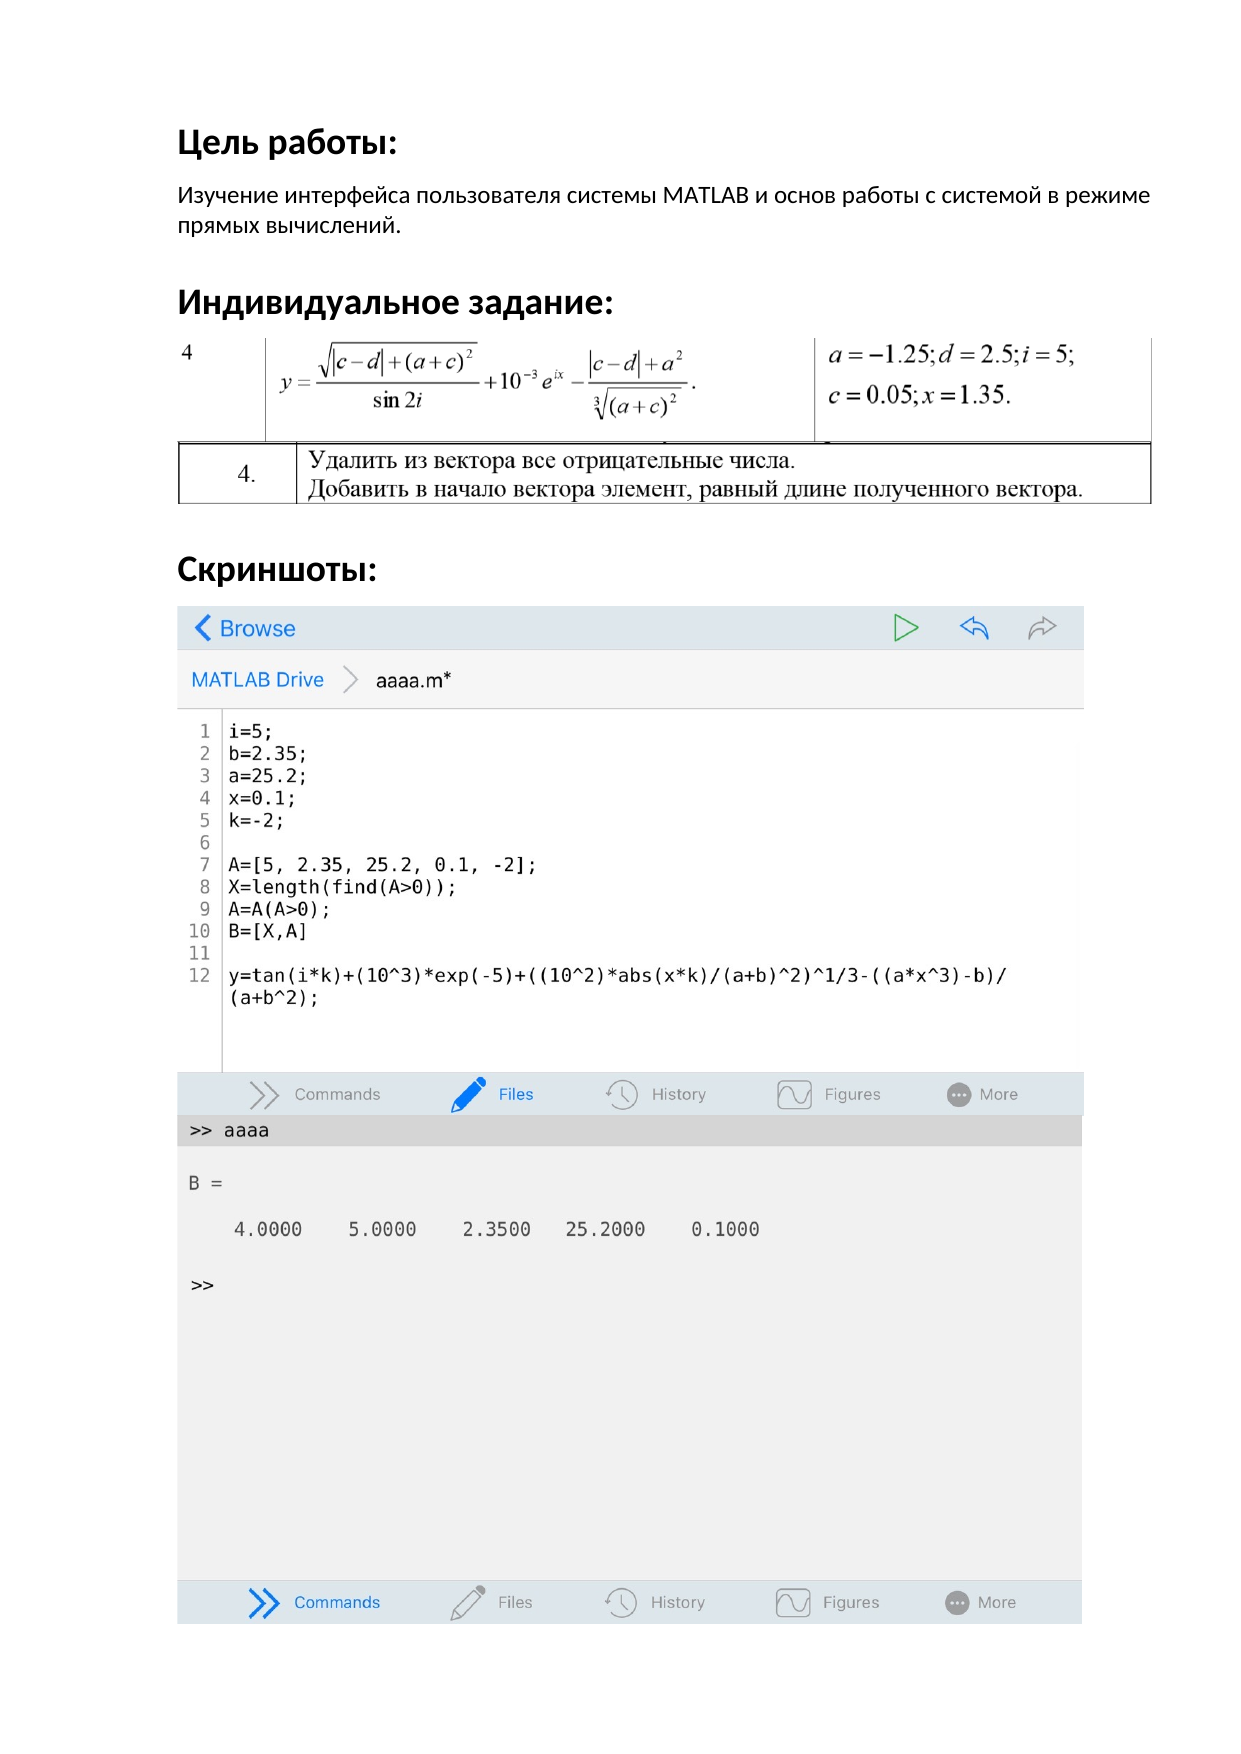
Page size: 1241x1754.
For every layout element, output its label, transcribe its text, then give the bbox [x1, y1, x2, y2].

picture [177, 338, 1152, 508]
text Изучение интерфейса пользователя системы MATLAB и основ работы с системой в режиме прямых вычислений. [177, 179, 1152, 240]
subtitle Скриншоты: [177, 545, 1152, 591]
subtitle Цель работы: [177, 118, 1152, 164]
subtitle Индивидуальное задание: [177, 278, 1152, 323]
picture [177, 606, 1084, 1624]
